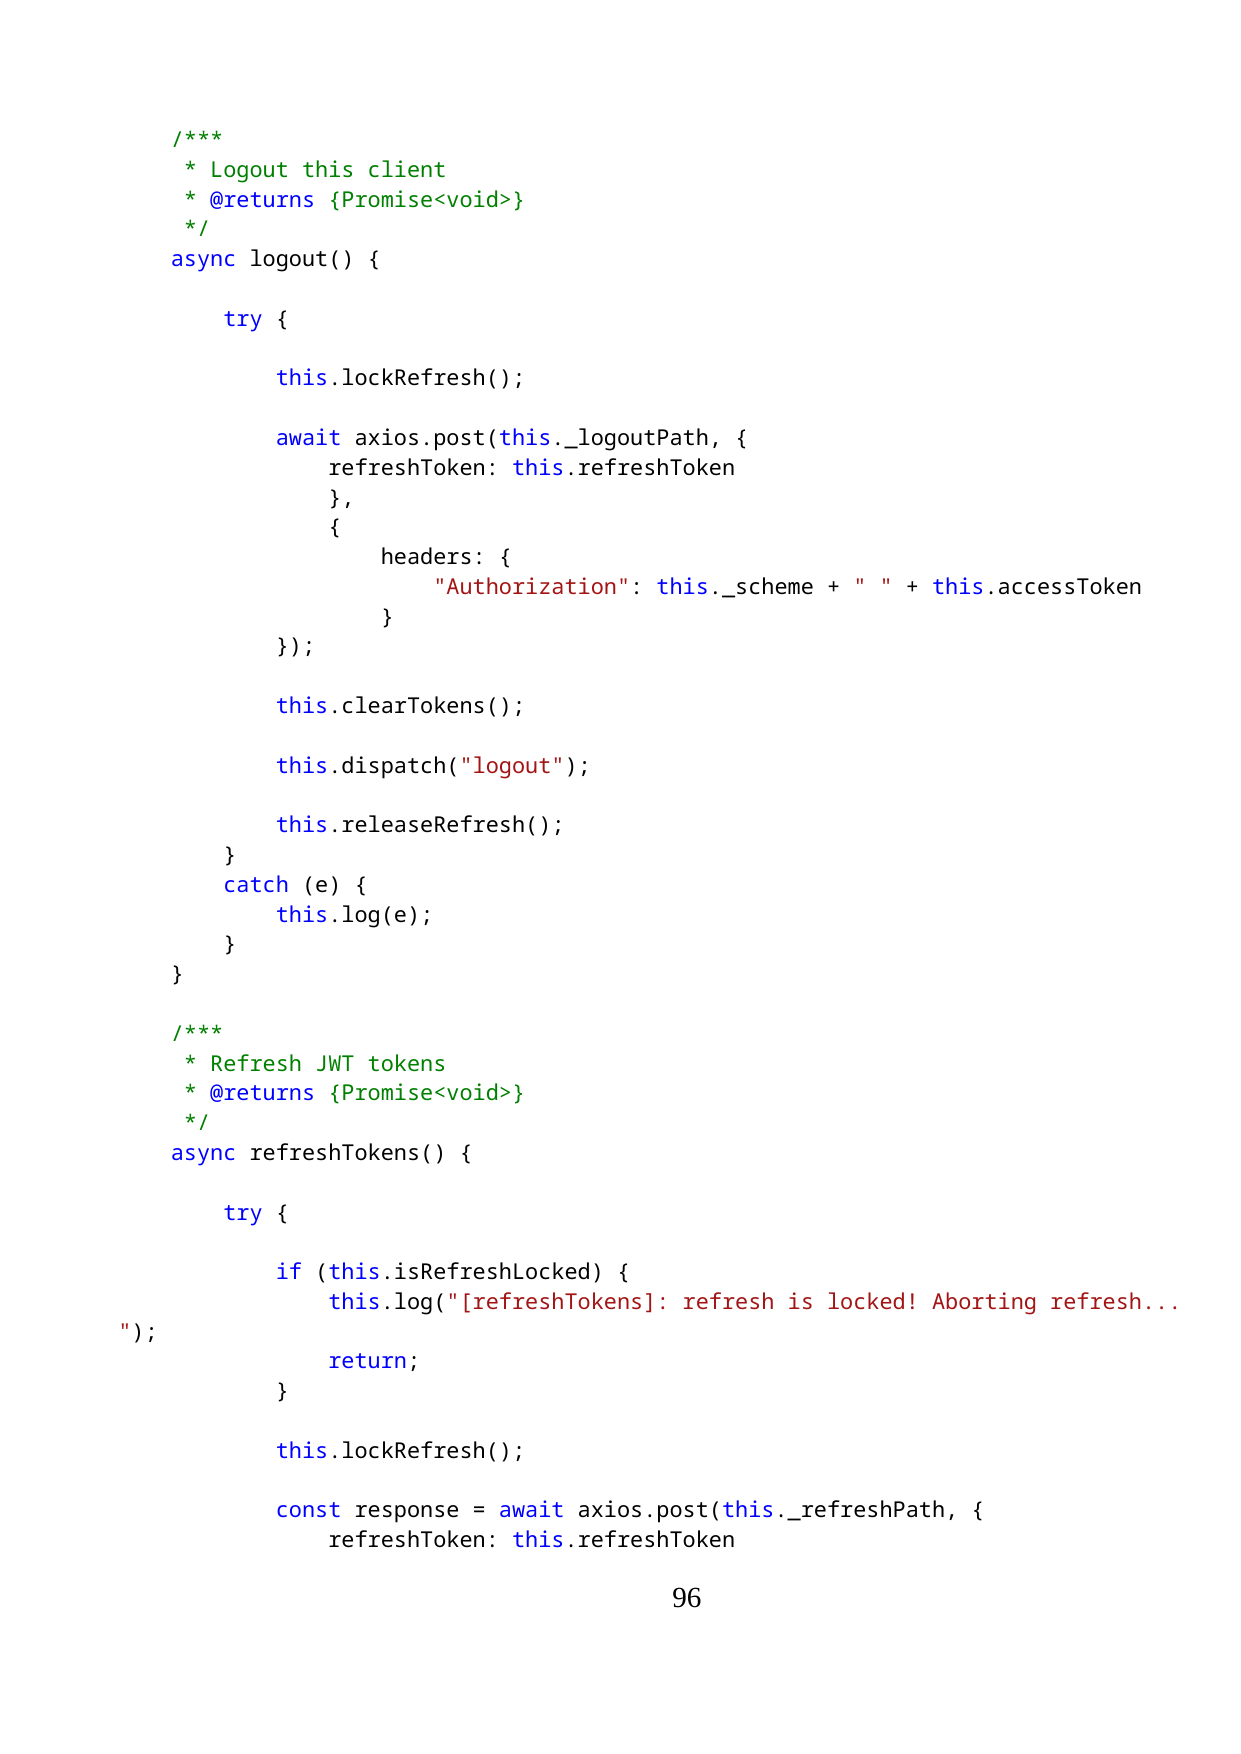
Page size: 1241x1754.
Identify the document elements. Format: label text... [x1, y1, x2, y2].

text this.log("[refreshTokens]: refresh is locked! Aborting refresh..."); [118, 1286, 1181, 1345]
text refreshToken: this.refreshToken [118, 1524, 1181, 1554]
text } [118, 839, 1181, 869]
text "Authorization": this._scheme + " " + this.accessToken [118, 571, 1181, 601]
text const response = await axios.post(this._refreshPath, { [118, 1494, 1181, 1524]
text */ [118, 213, 1181, 243]
text this.lockRefresh(); [118, 362, 1181, 392]
text } [118, 601, 1181, 630]
text * Logout this client [118, 154, 1181, 183]
text try { [118, 1196, 1181, 1226]
text async logout() { [118, 243, 1181, 273]
text this.releaseRefresh(); [118, 809, 1181, 839]
text if (this.isRefreshLocked) { [118, 1256, 1181, 1286]
text * @returns {Promise<void>} [118, 183, 1181, 213]
text /*** [118, 124, 1181, 154]
text } [118, 928, 1181, 958]
text this.clearTokens(); [118, 690, 1181, 720]
text * @returns {Promise<void>} [118, 1077, 1181, 1107]
text async refreshTokens() { [118, 1137, 1181, 1167]
text catch (e) { [118, 869, 1181, 898]
text } [118, 958, 1181, 988]
text try { [118, 303, 1181, 332]
text await axios.post(this._logoutPath, { [118, 422, 1181, 452]
text refreshToken: this.refreshToken [118, 452, 1181, 481]
text this.dispatch("logout"); [118, 749, 1181, 779]
text return; [118, 1345, 1181, 1375]
text this.lockRefresh(); [118, 1435, 1181, 1464]
text }); [118, 630, 1181, 660]
text } [118, 1375, 1181, 1405]
text * Refresh JWT tokens [118, 1047, 1181, 1077]
text */ [118, 1107, 1181, 1137]
text headers: { [118, 541, 1181, 571]
text this.log(e); [118, 898, 1181, 928]
text }, [118, 481, 1181, 511]
text /*** [118, 1018, 1181, 1047]
text { [118, 511, 1181, 541]
